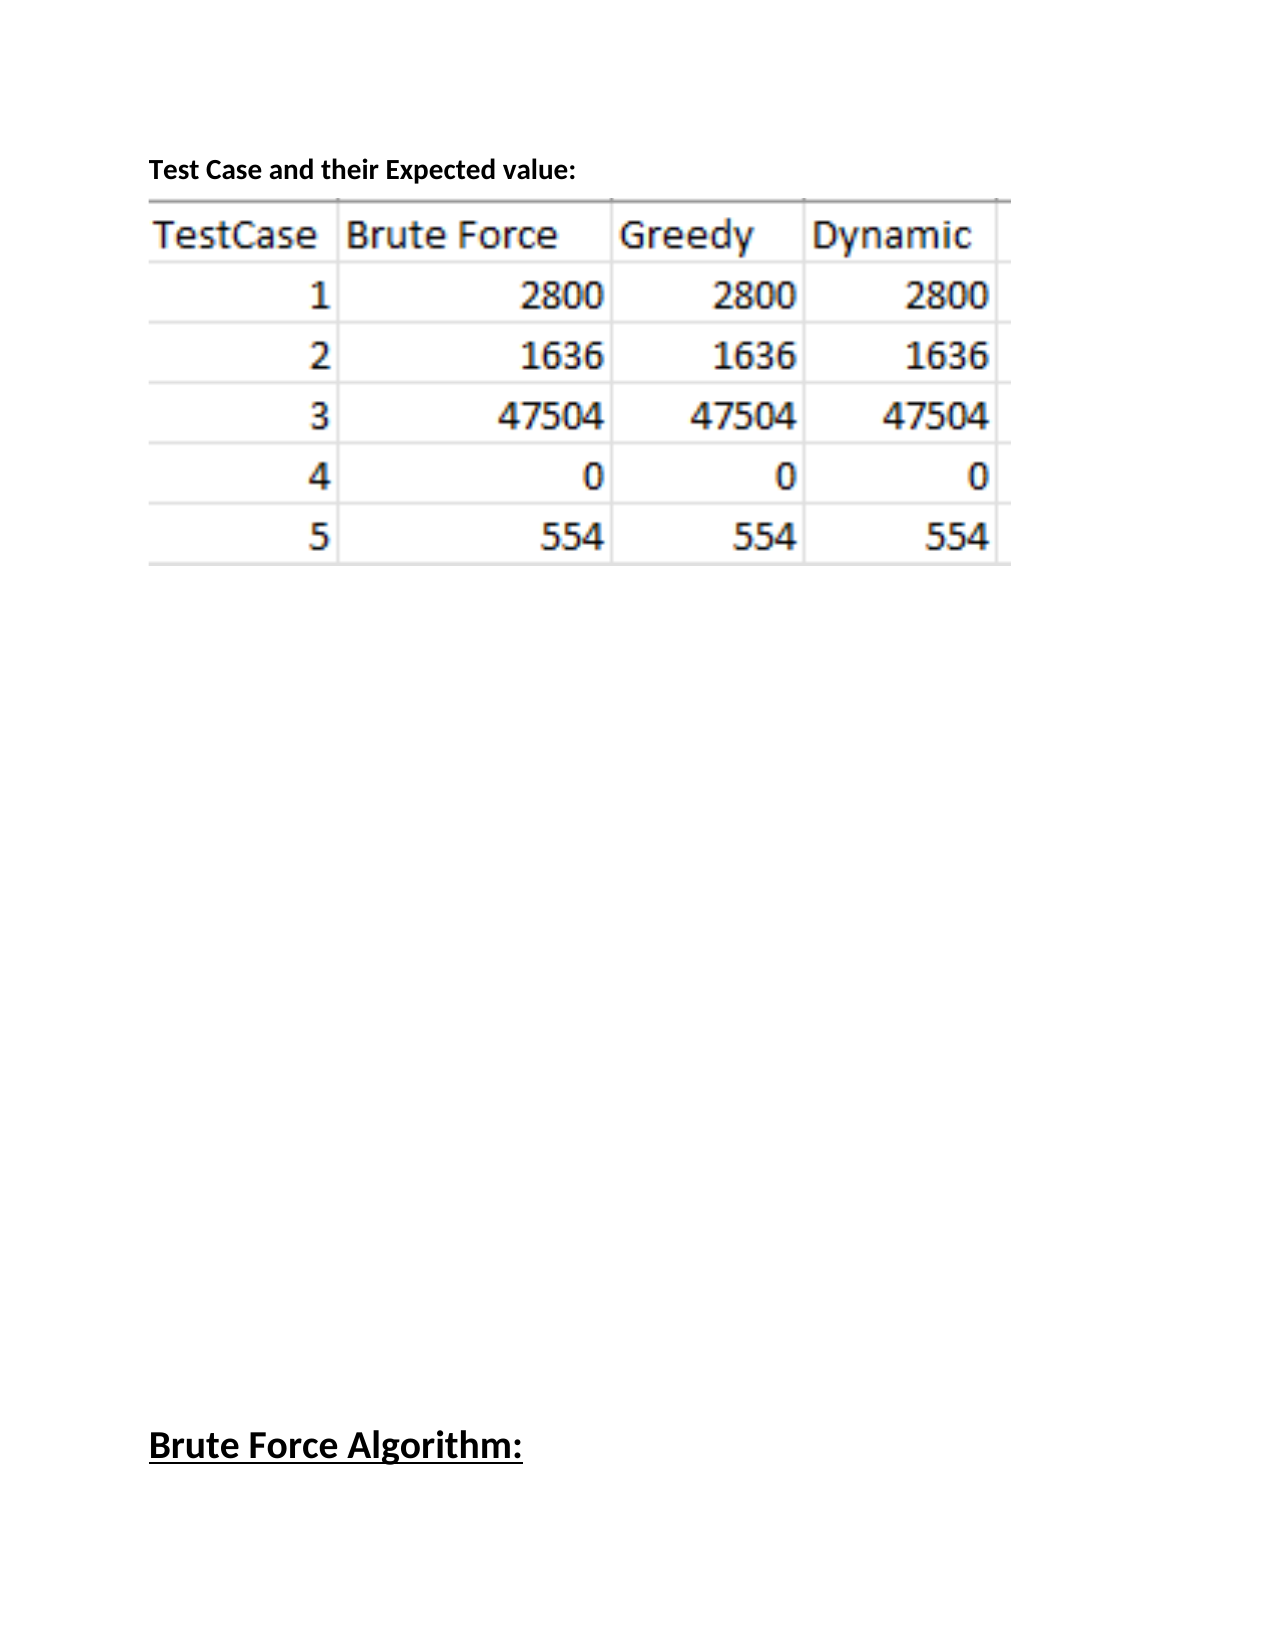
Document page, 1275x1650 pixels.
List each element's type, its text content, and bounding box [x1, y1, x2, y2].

picture [148, 198, 1011, 566]
text Brute Force Algorithm: [148, 1420, 1120, 1469]
text Test Case and their Expected value: [148, 151, 753, 187]
